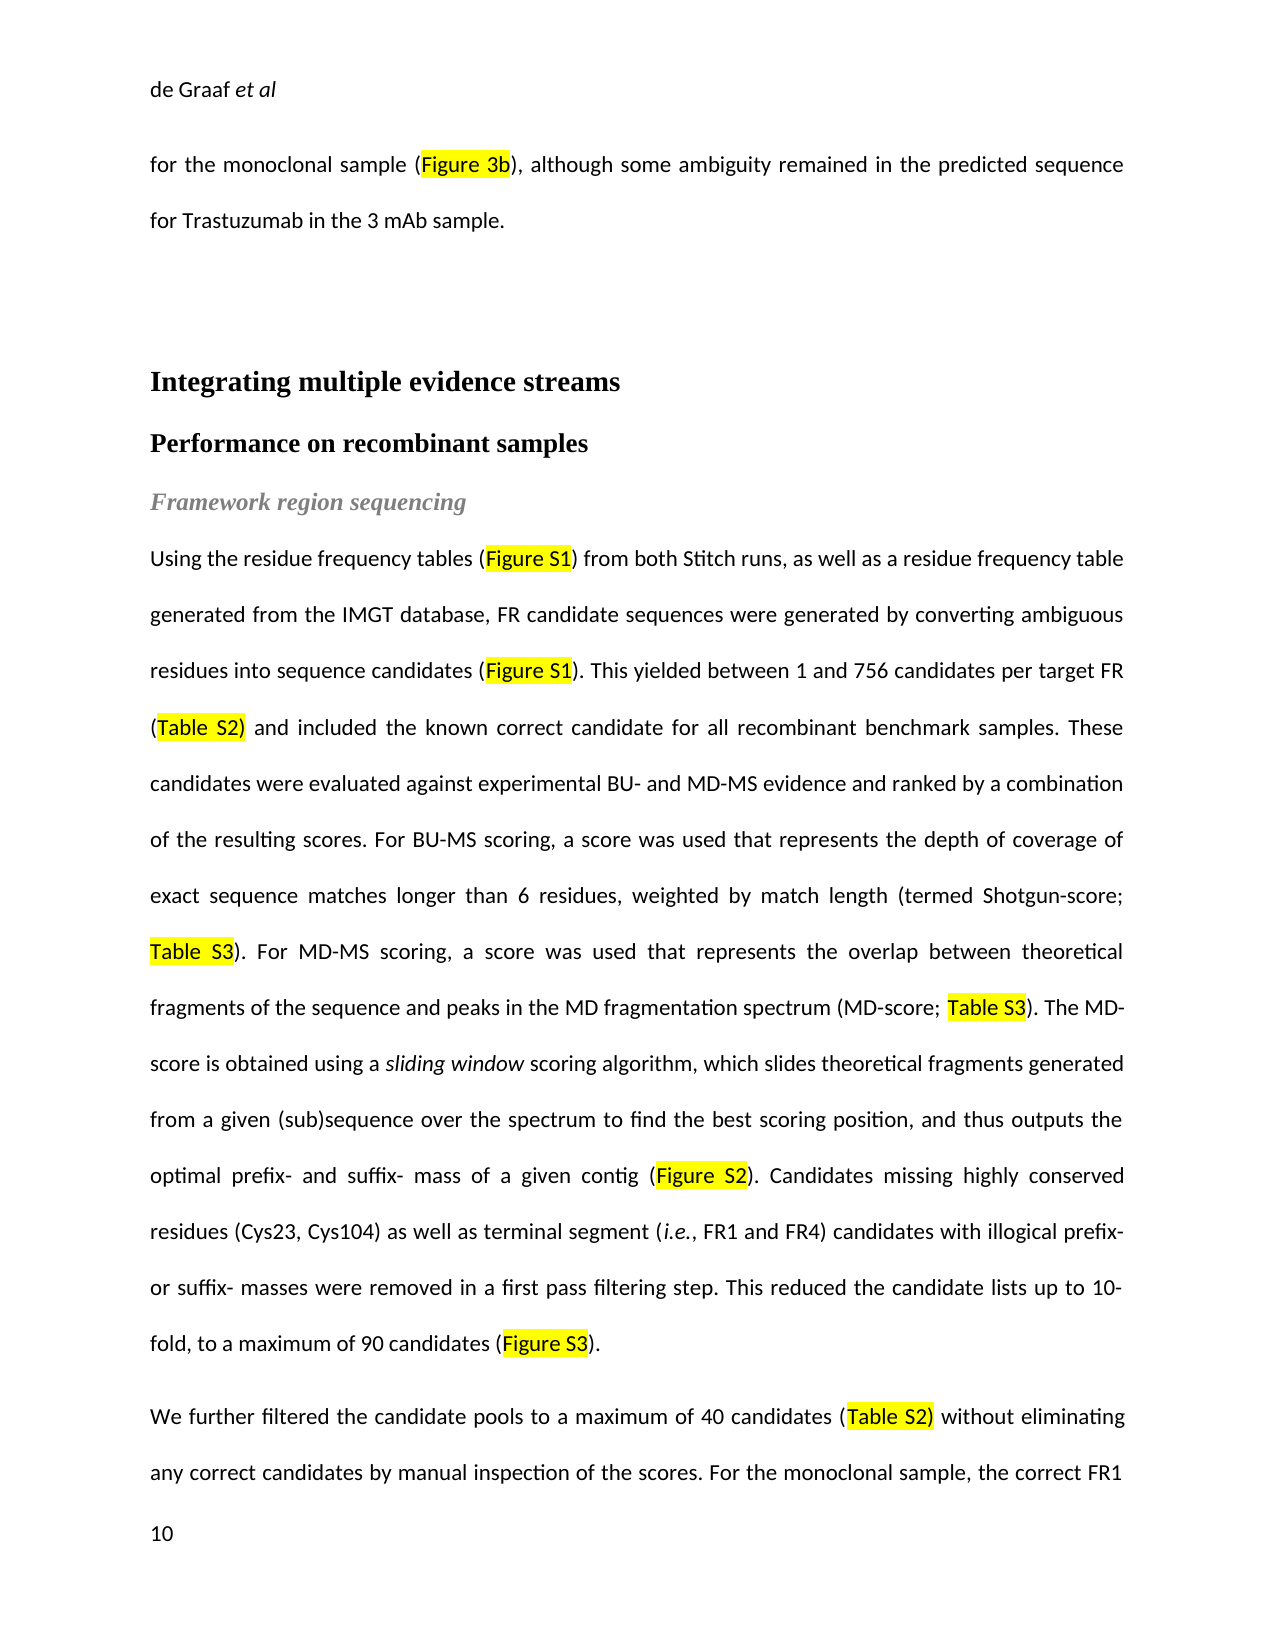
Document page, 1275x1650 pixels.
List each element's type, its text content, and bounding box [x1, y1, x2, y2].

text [150, 150, 1125, 234]
subtitle Framework region sequencing [150, 487, 1125, 516]
subtitle Performance on recombinant samples [150, 427, 1125, 458]
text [150, 1402, 1125, 1486]
text Using the residue frequency tables (Figure S1) from both Stitch runs, as well as a residue frequency table generated from the IMGT database, FR candidate sequences were generated by converting ambiguous residues into sequence candidates (Figure S1). This yielded between 1 and 756 candidates per target FR (Table S2) and included the known correct candidate for all recombinant benchmark samples. These candidates were evaluated against experimental BU- and MD-MS evidence and ranked by a combination of the resulting scores. For BU-MS scoring, a score was used that represents the depth of coverage of exact sequence matches longer than 6 residues, weighted by match length (termed Shotgun-score; Table S3). For MD-MS scoring, a score was used that represents the overlap between theoretical fragments of the sequence and peaks in the MD fragmentation spectrum (MD-score; Table S3). The MD-score is obtained using a sliding window scoring algorithm, which slides theoretical fragments generated from a given (sub)sequence over the spectrum to find the best scoring position, and thus outputs the optimal prefix- and suffix- mass of a given contig (Figure S2). Candidates missing highly conserved residues (Cys23, Cys104) as well as terminal segment (i.e., FR1 and FR4) candidates with illogical prefix- or suffix- masses were removed in a first pass filtering step. This reduced the candidate lists up to 10-fold, to a maximum of 90 candidates (Figure S3). [150, 544, 1125, 1357]
subtitle Integrating multiple evidence streams [150, 364, 1125, 397]
